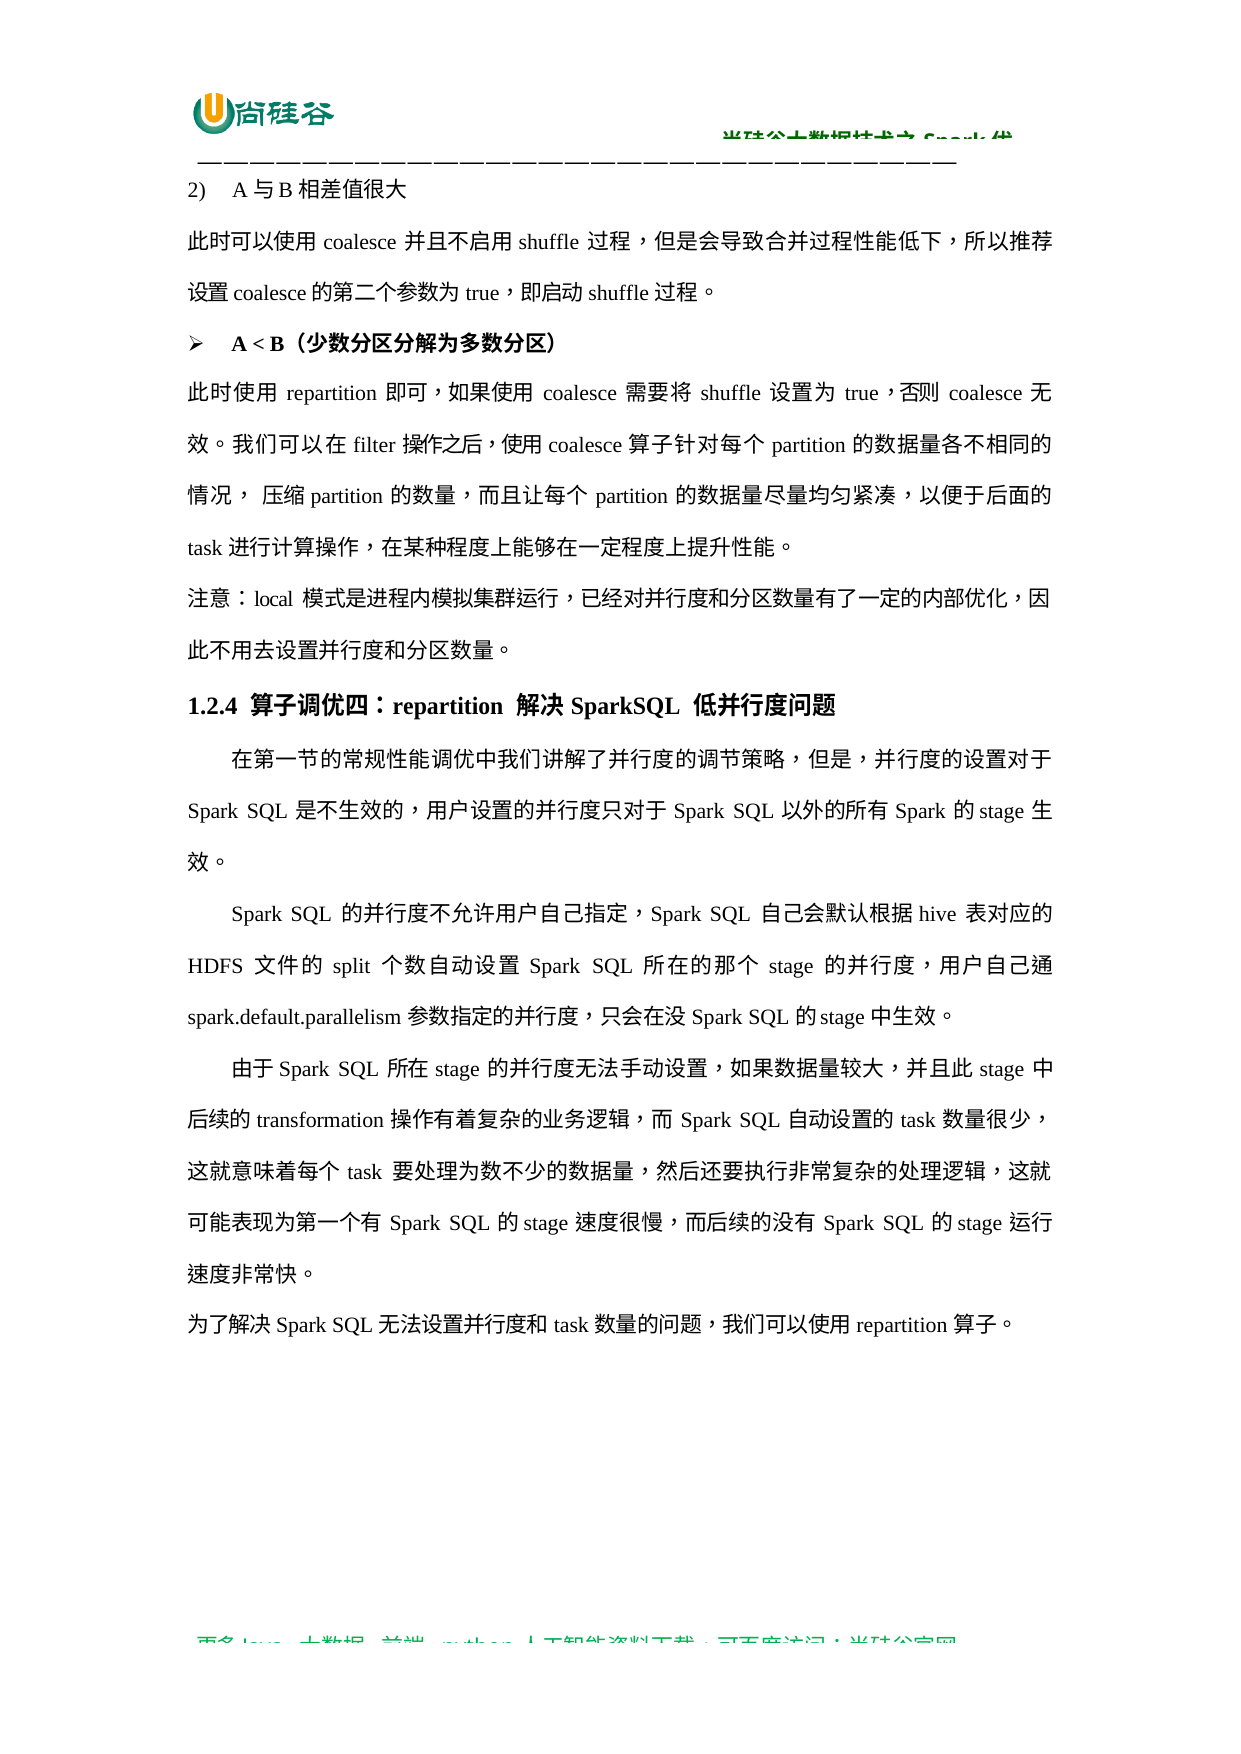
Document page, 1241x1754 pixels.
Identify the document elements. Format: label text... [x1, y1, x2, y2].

picture [187, 88, 338, 138]
text 为了解决 Spark SQL 无法设置并行度和 task 数量的问题，我们可以使用 repartition 算子。 [187, 1310, 1086, 1338]
text 由于 Spark SQL 所在 stage 的并行度无法手动设置，如果数据量较大，并且此 stage 中后续的 transformation 操作有着复杂的业务逻辑，而 Spark SQL 自动设置的 task 数量很少， 这就意味着每个 task 要处理为数不少的数据量，然后还要执行非常复杂的处理逻辑，这就可能表现为第一个有 Spark SQL 的 stage 速度很慢，而后续的没有 Spark SQL 的 stage 运行速度非常快。 [187, 1053, 1054, 1288]
text 此时使用 repartition 即可，如果使用 coalesce 需要将 shuffle 设置为 true，否则 coalesce 无效。我们可以在filter 操作之后，使用 coalesce 算子针对每个partition 的数据量各不相同的情况， 压缩 partition 的数量，而且让每个 partition 的数据量尽量均匀紧凑，以便于后面的 task 进行计算操作，在某种程度上能够在一定程度上提升性能。 [187, 377, 1054, 561]
text Spark SQL 的并行度不允许用户自己指定，Spark SQL 自己会默认根据 hive 表对应的HDFS 文件的 split 个数自动设置 Spark SQL 所在的那个 stage 的并行度，用户自己通spark.default.parallelism 参数指定的并行度，只会在没 Spark SQL 的 stage 中生效。 [187, 898, 1053, 1031]
text 在第一节的常规性能调优中我们讲解了并行度的调节策略，但是，并行度的设置对于Spark SQL 是不生效的，用户设置的并行度只对于 Spark SQL 以外的所有 Spark 的 stage 生效。 [187, 744, 1053, 877]
text 注意：local 模式是进程内模拟集群运行，已经对并行度和分区数量有了一定的内部优化，因此不用去设置并行度和分区数量。 [187, 583, 1054, 664]
text 此时可以使用 coalesce 并且不启用 shuffle 过程，但是会导致合并过程性能低下，所以推荐设置 coalesce 的第二个参数为 true，即启动 shuffle 过程。 [187, 226, 1053, 307]
subtitle 算子调优四：repartition 解决 SparkSQL 低并行度问题 [187, 688, 1086, 722]
subtitle A < B（少数分区分解为多数分区） [187, 328, 1086, 357]
list A 与 B 相差值很大 [187, 174, 1086, 204]
